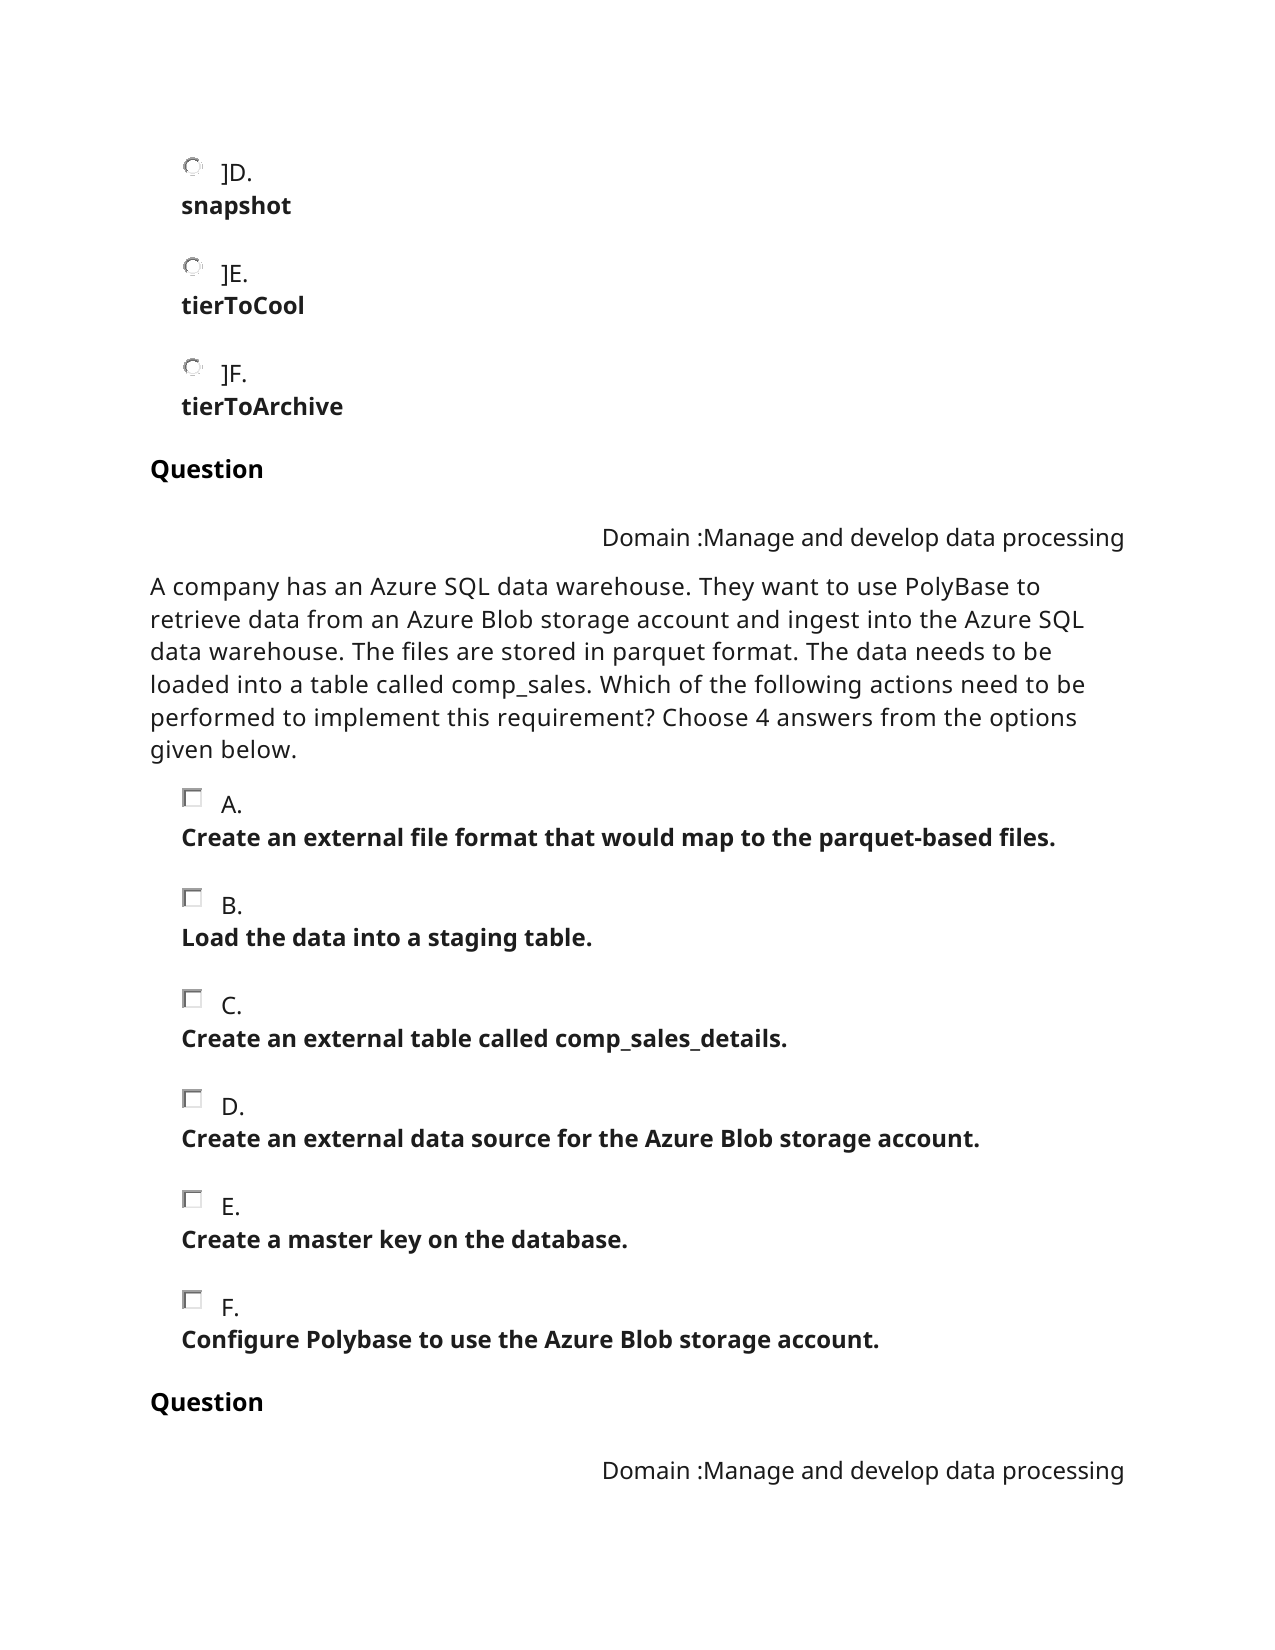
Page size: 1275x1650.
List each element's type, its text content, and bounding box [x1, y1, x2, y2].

text Create a master key on the database. [181, 1222, 1125, 1255]
text C. [181, 983, 1125, 1022]
text ]D. [181, 150, 1125, 189]
text tierToArchive [181, 389, 1125, 422]
text B. [181, 883, 1125, 921]
text Domain :Manage and develop data processing [150, 521, 1125, 553]
text A company has an Azure SQL data warehouse. They want to use PolyBase to retrieve data from an Azure Blob storage account and ingest into the Azure SQL data warehouse. The files are stored in parquet format. The data needs to be loaded into a table called comp_sales. Which of the following actions need to be performed to implement this requirement? Choose 4 answers from the options given below. [150, 570, 1125, 766]
text D. [181, 1083, 1125, 1122]
text snapshot [181, 189, 1125, 221]
text Create an external table called comp_sales_details. [181, 1022, 1125, 1054]
text F. [181, 1284, 1125, 1323]
subtitle Question 13 [150, 451, 1125, 485]
text tierToCool [181, 289, 1125, 322]
text Load the data into a staging table. [181, 921, 1125, 954]
text Configure Polybase to use the Azure Blob storage account. [181, 1323, 1125, 1356]
text A. [181, 782, 1125, 821]
text ]E. [181, 250, 1125, 289]
text Create an external data source for the Azure Blob storage account. [181, 1122, 1125, 1155]
subtitle Question 14 [150, 1385, 1125, 1419]
text E. [181, 1184, 1125, 1222]
text Domain :Manage and develop data processing [150, 1454, 1125, 1487]
text Create an external file format that would map to the parquet-based files. [181, 821, 1125, 853]
text ]F. [181, 351, 1125, 389]
